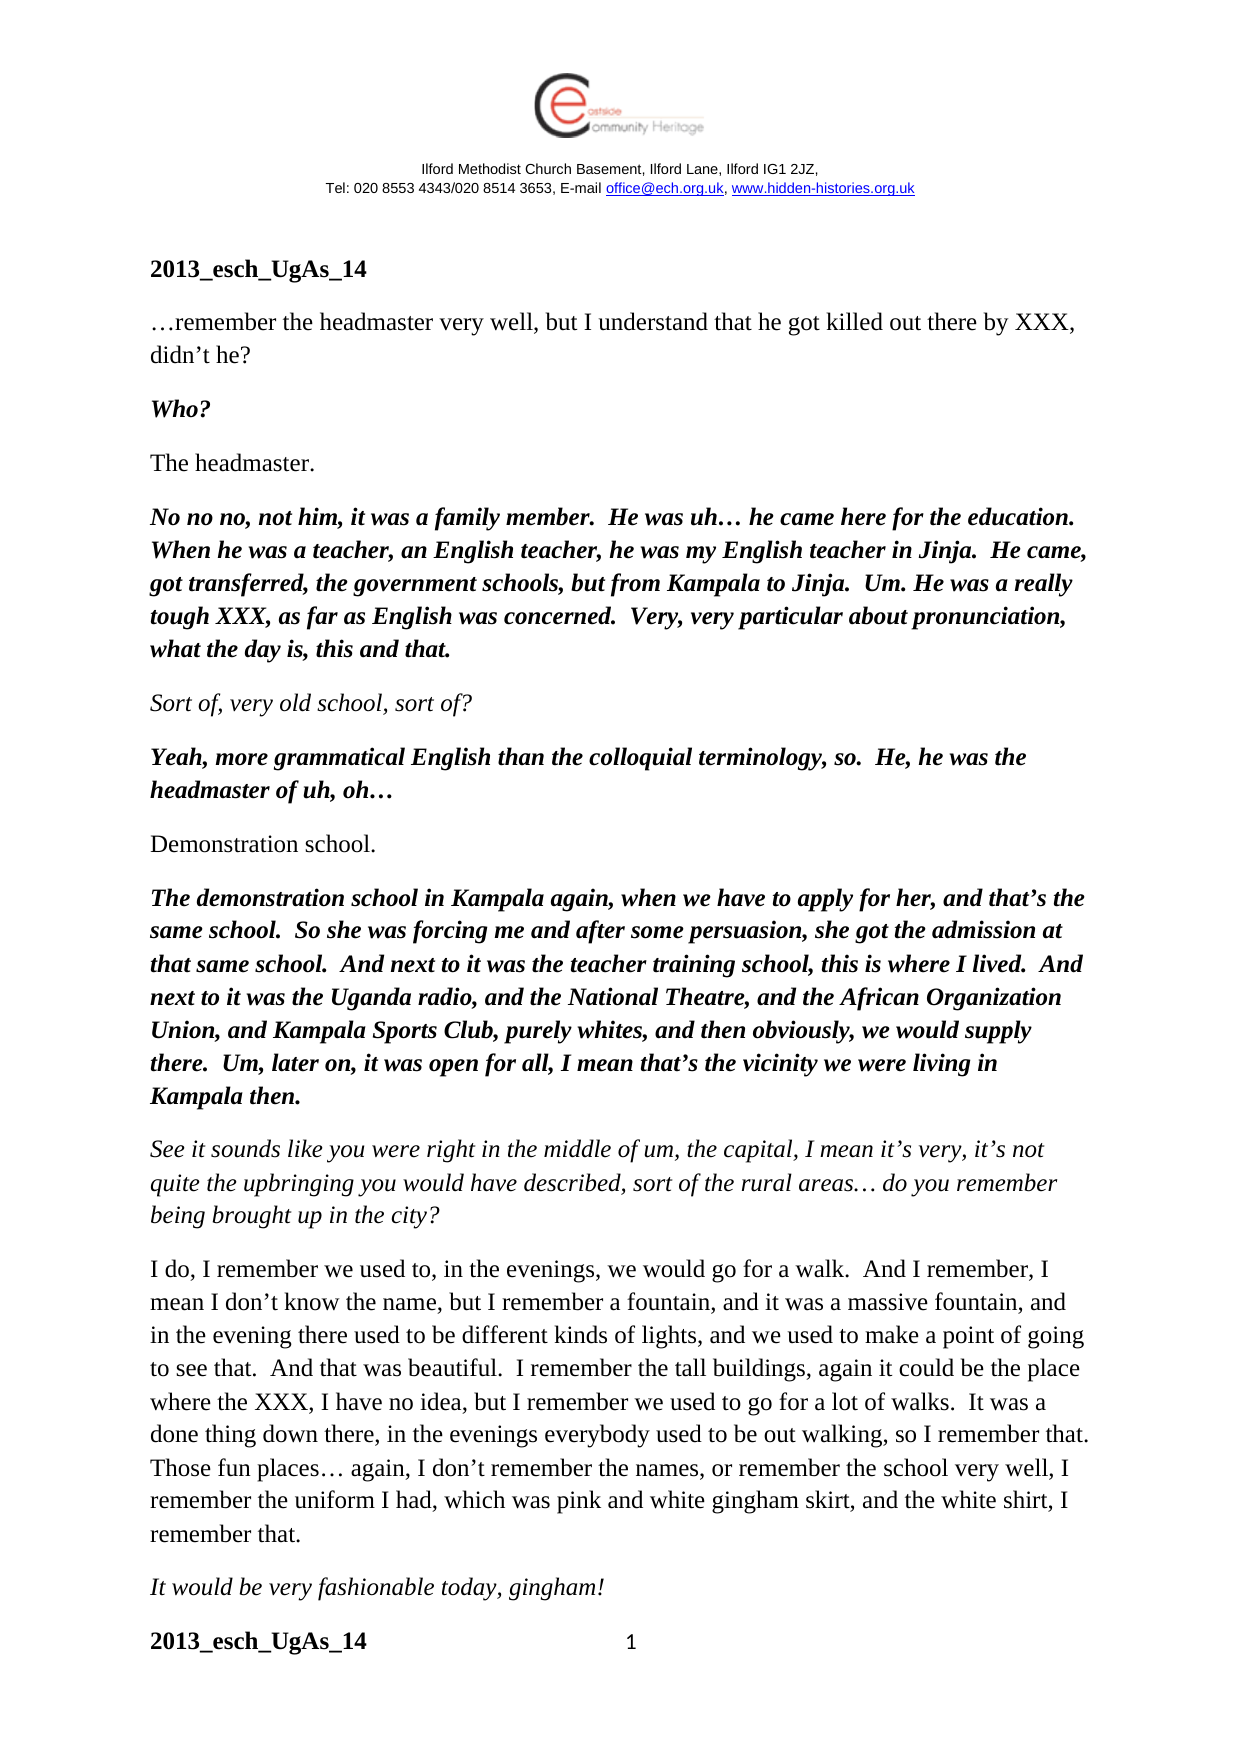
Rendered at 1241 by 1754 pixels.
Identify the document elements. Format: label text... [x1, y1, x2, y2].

text …remember the headmaster very well, but I understand that he got killed out there by XXX, didn’t he? [150, 307, 1090, 369]
text I do, I remember we used to, in the evenings, we would go for a walk. And I remember, I mean I don’t know the name, but I remember a fountain, and it was a massive fountain, and in the evening there used to be different kinds of lights, and we used to make a point of going to see that. And that was beautiful. I remember the tall buildings, again it could be the place where the XXX, I have no idea, but I remember we used to go for a lot of walks. It was a done thing down there, in the evenings everybody used to be out walking, so I remember that. Those fun places… again, I don’t remember the names, or remember the school very well, I remember the uniform I had, which was pink and white gingham skirt, and the white shirt, I remember that. [150, 1254, 1090, 1547]
text See it sounds like you were right in the middle of um, the capital, I mean it’s very, it’s not quite the upbringing you would have described, sort of the rural areas… do you remember being brought up in the city? [150, 1134, 1090, 1229]
text Sort of, very old school, sort of? [150, 688, 1090, 717]
text Demonstration school. [150, 829, 1090, 857]
text 2013_esch_UgAs_14 [150, 254, 1090, 282]
text Yeah, more grammatical English than the colloquial terminology, so. He, he was the headmaster of uh, oh… [150, 742, 1090, 804]
text The demonstration school in Kampala again, when we have to apply for her, and that’s the same school. So she was forcing me and after some persuasion, she got the admission at that same school. And next to it was the teacher training school, this is where I lived. And next to it was the Uganda radio, and the National Theatre, and the African Organization Union, and Kampala Sports Club, purely whites, and then obviously, we would supply there. Um, later on, it was open for all, I mean that’s the vicinity we were living in Kampala then. [150, 883, 1090, 1109]
text The headmaster. [150, 448, 1090, 477]
text It would be very fashionable today, gingham! [150, 1572, 1090, 1601]
text No no no, not him, it was a family member. He was uh… he came here for the education. When he was a teacher, an English teacher, he was my English teacher in Jinja. He came, got transferred, the government schools, but from Kampala to Jinja. Um. He was a really tough XXX, as far as English was concerned. Very, very particular about pronunciation, what the day is, this and that. [150, 502, 1090, 663]
picture [534, 73, 706, 138]
text Who? [150, 394, 1090, 423]
